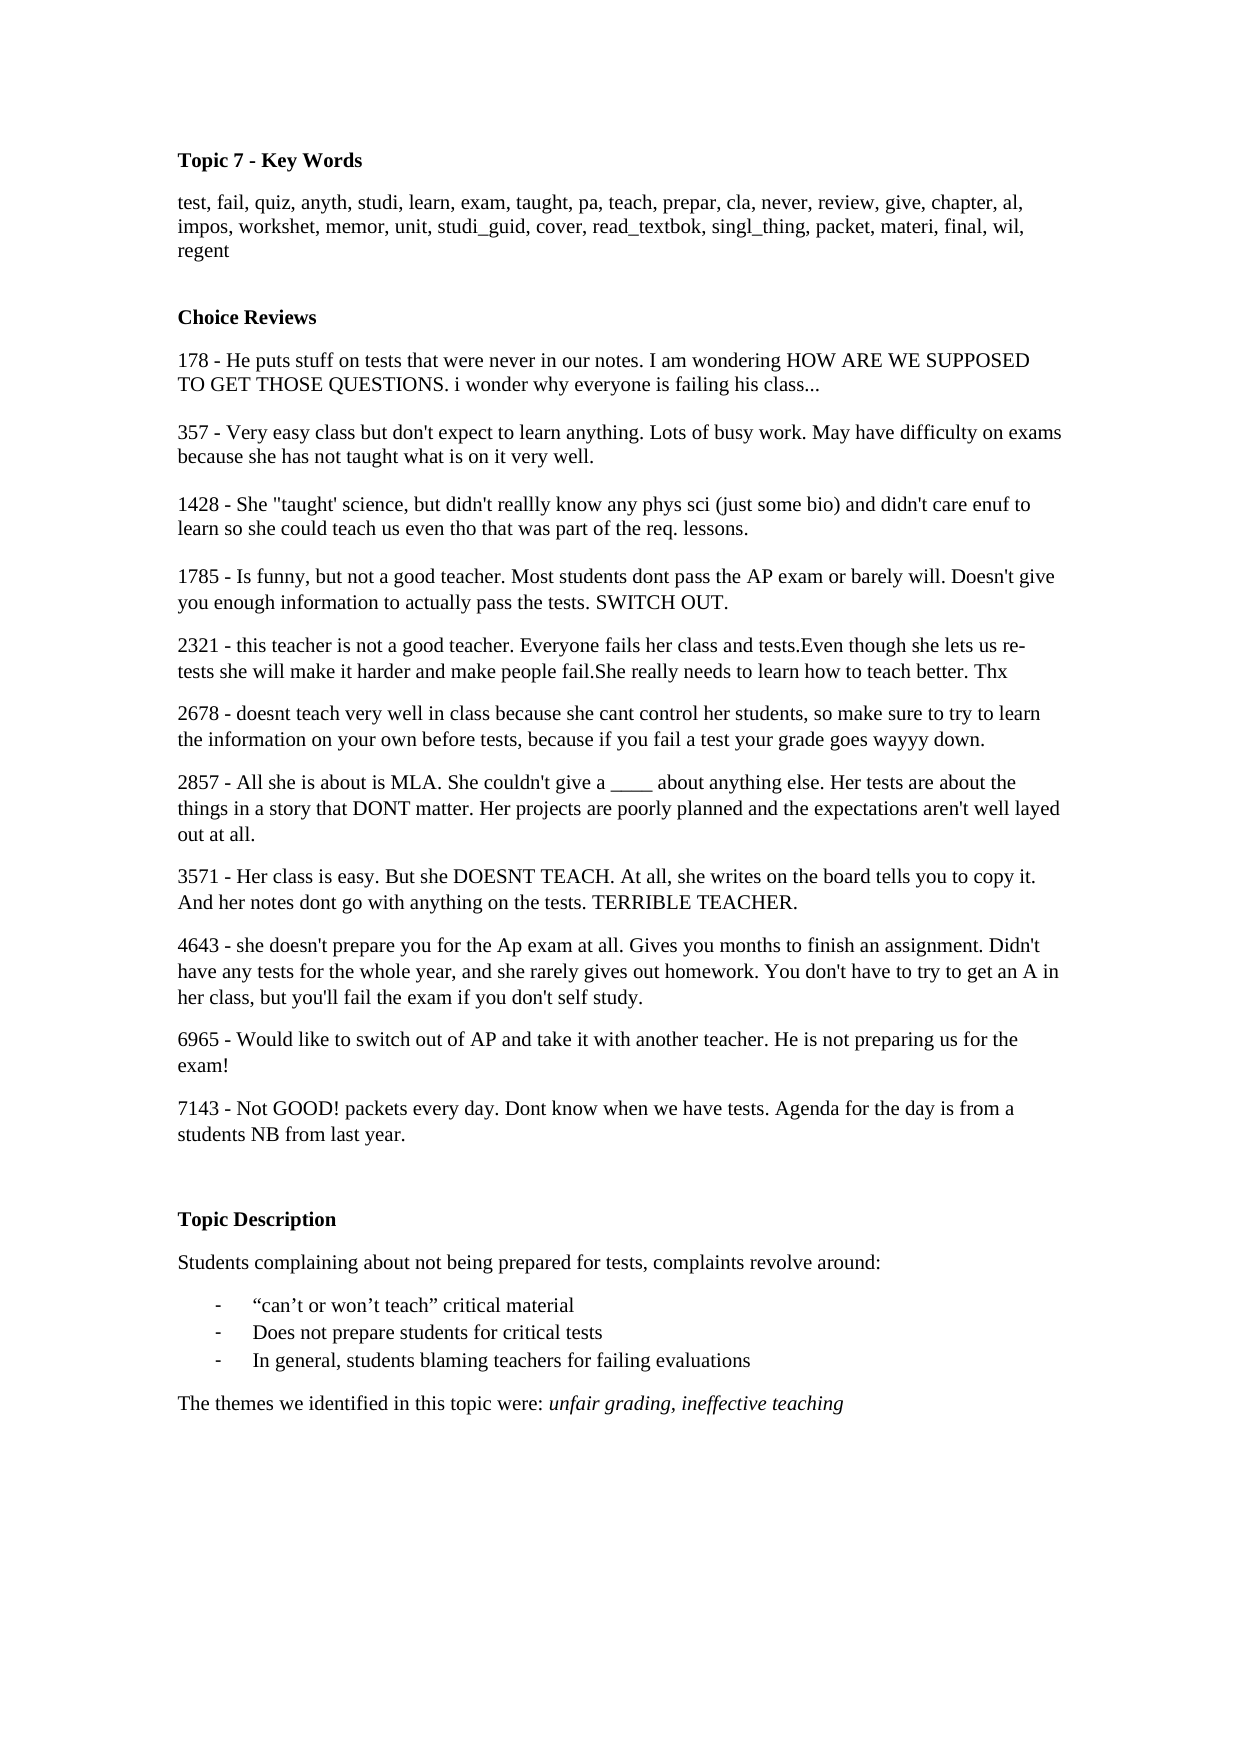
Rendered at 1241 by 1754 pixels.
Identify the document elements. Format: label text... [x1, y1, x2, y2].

text Topic Description [177, 1207, 1063, 1231]
text 357 - Very easy class but don't expect to learn anything. Lots of busy work. May have difficulty on exams because she has not taught what is on it very well. [177, 420, 1063, 468]
text 3571 - Her class is easy. But she DOESNT TEACH. At all, she writes on the board tells you to copy it. And her notes dont go with anything on the tests. TERRIBLE TEACHER. [177, 864, 1063, 914]
text The themes we identified in this topic were: unfair grading, ineffective teaching [177, 1391, 1063, 1415]
text Topic 7 - Key Words [177, 148, 1063, 172]
text 1785 - Is funny, but not a good teacher. Most students dont pass the AP exam or barely will. Doesn't give you enough information to actually pass the tests. SWITCH OUT. [177, 564, 1063, 614]
text test, fail, quiz, anyth, studi, learn, exam, taught, pa, teach, prepar, cla, never, review, give, chapter, al, impos, workshet, memor, unit, studi_guid, cover, read_textbok, singl_thing, packet, materi, final, wil, regent [177, 190, 1063, 262]
text 6965 - Would like to switch out of AP and take it with another teacher. He is not preparing us for the exam! [177, 1027, 1063, 1077]
list In general, students blaming teachers for failing evaluations [215, 1347, 1063, 1372]
text 4643 - she doesn't prepare you for the Ap exam at all. Gives you months to finish an assignment. Didn't have any tests for the whole year, and she rarely gives out homework. You don't have to try to get an A in her class, but you'll fail the exam if you don't self study. [177, 933, 1063, 1009]
text 1428 - She "taught' science, but didn't reallly know any phys sci (just some bio) and didn't care enuf to learn so she could teach us even tho that was part of the req. lessons. [177, 492, 1063, 540]
text 2321 - this teacher is not a good teacher. Everyone fails her class and tests.Even though she lets us re-tests she will make it harder and make people fail.She really needs to learn how to teach better. Thx [177, 633, 1063, 683]
text 178 - He puts stuff on tests that were never in our notes. I am wondering HOW ARE WE SUPPOSED TO GET THOSE QUESTIONS. i wonder why everyone is failing his class... [177, 348, 1063, 396]
text 2857 - All she is about is MLA. She couldn't give a ____ about anything else. Her tests are about the things in a story that DONT matter. Her projects are poorly planned and the expectations aren't well layed out at all. [177, 770, 1063, 846]
text 2678 - doesnt teach very well in class because she cant control her students, so make sure to try to learn the information on your own before tests, because if you fail a test your grade goes wayyy down. [177, 701, 1063, 751]
text Choice Reviews [177, 305, 1063, 329]
text 7143 - Not GOOD! packets every day. Dont know when we have tests. Agenda for the day is from a students NB from last year. [177, 1096, 1063, 1146]
text Students complaining about not being prepared for tests, complaints revolve around: [177, 1249, 1063, 1274]
list Does not prepare students for critical tests [215, 1319, 1063, 1345]
list “can’t or won’t teach” critical material [215, 1292, 1063, 1318]
